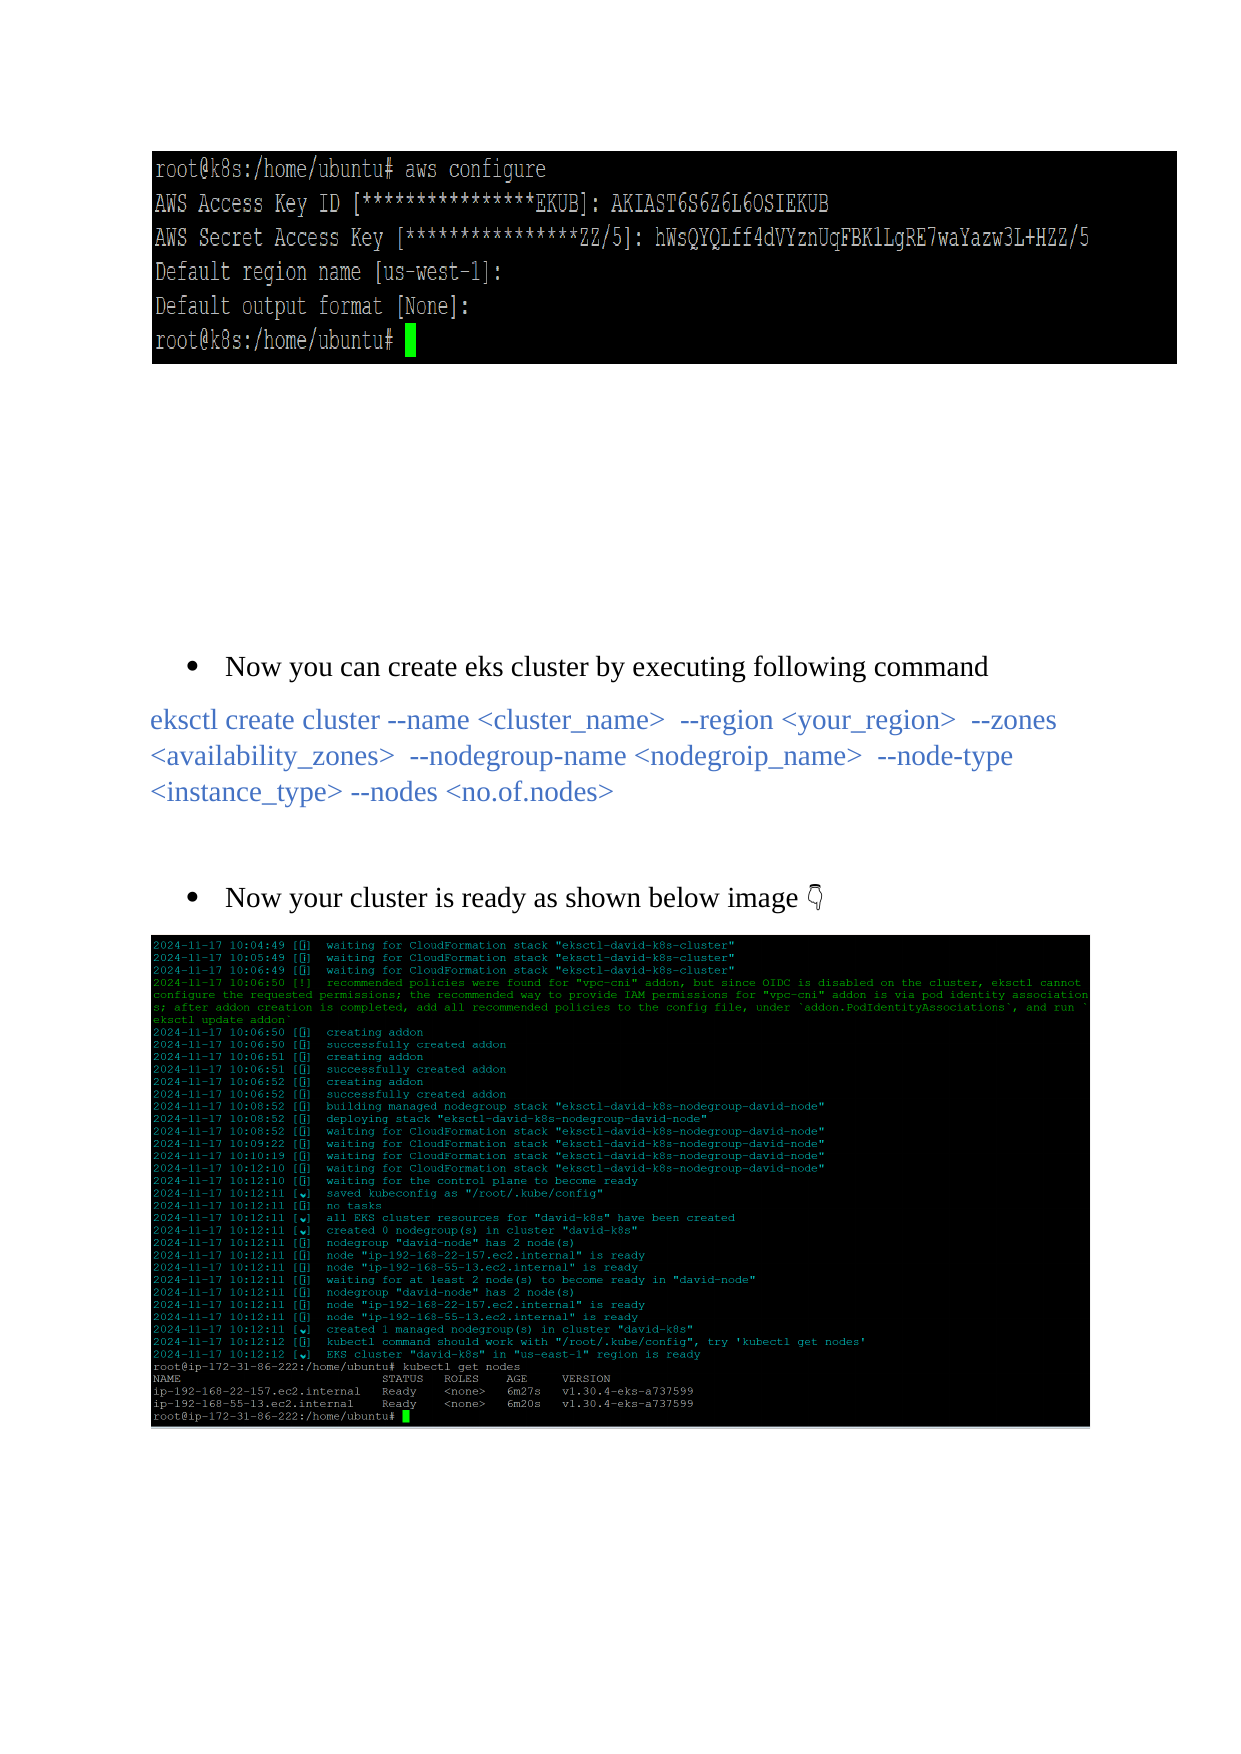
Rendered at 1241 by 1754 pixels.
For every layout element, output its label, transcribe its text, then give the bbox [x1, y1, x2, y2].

text eksctl create cluster --name <cluster_name> --region <your_region> --zones <availability_zones> --nodegroup-name <nodegroip_name> --node-type <instance_type> --nodes <no.of.nodes> [150, 702, 1090, 808]
list Now you can create eks cluster by executing following command [187, 649, 1090, 683]
picture [150, 933, 1091, 1429]
picture [150, 150, 1178, 367]
list Now your cluster is ready as shown below image [187, 880, 1090, 914]
